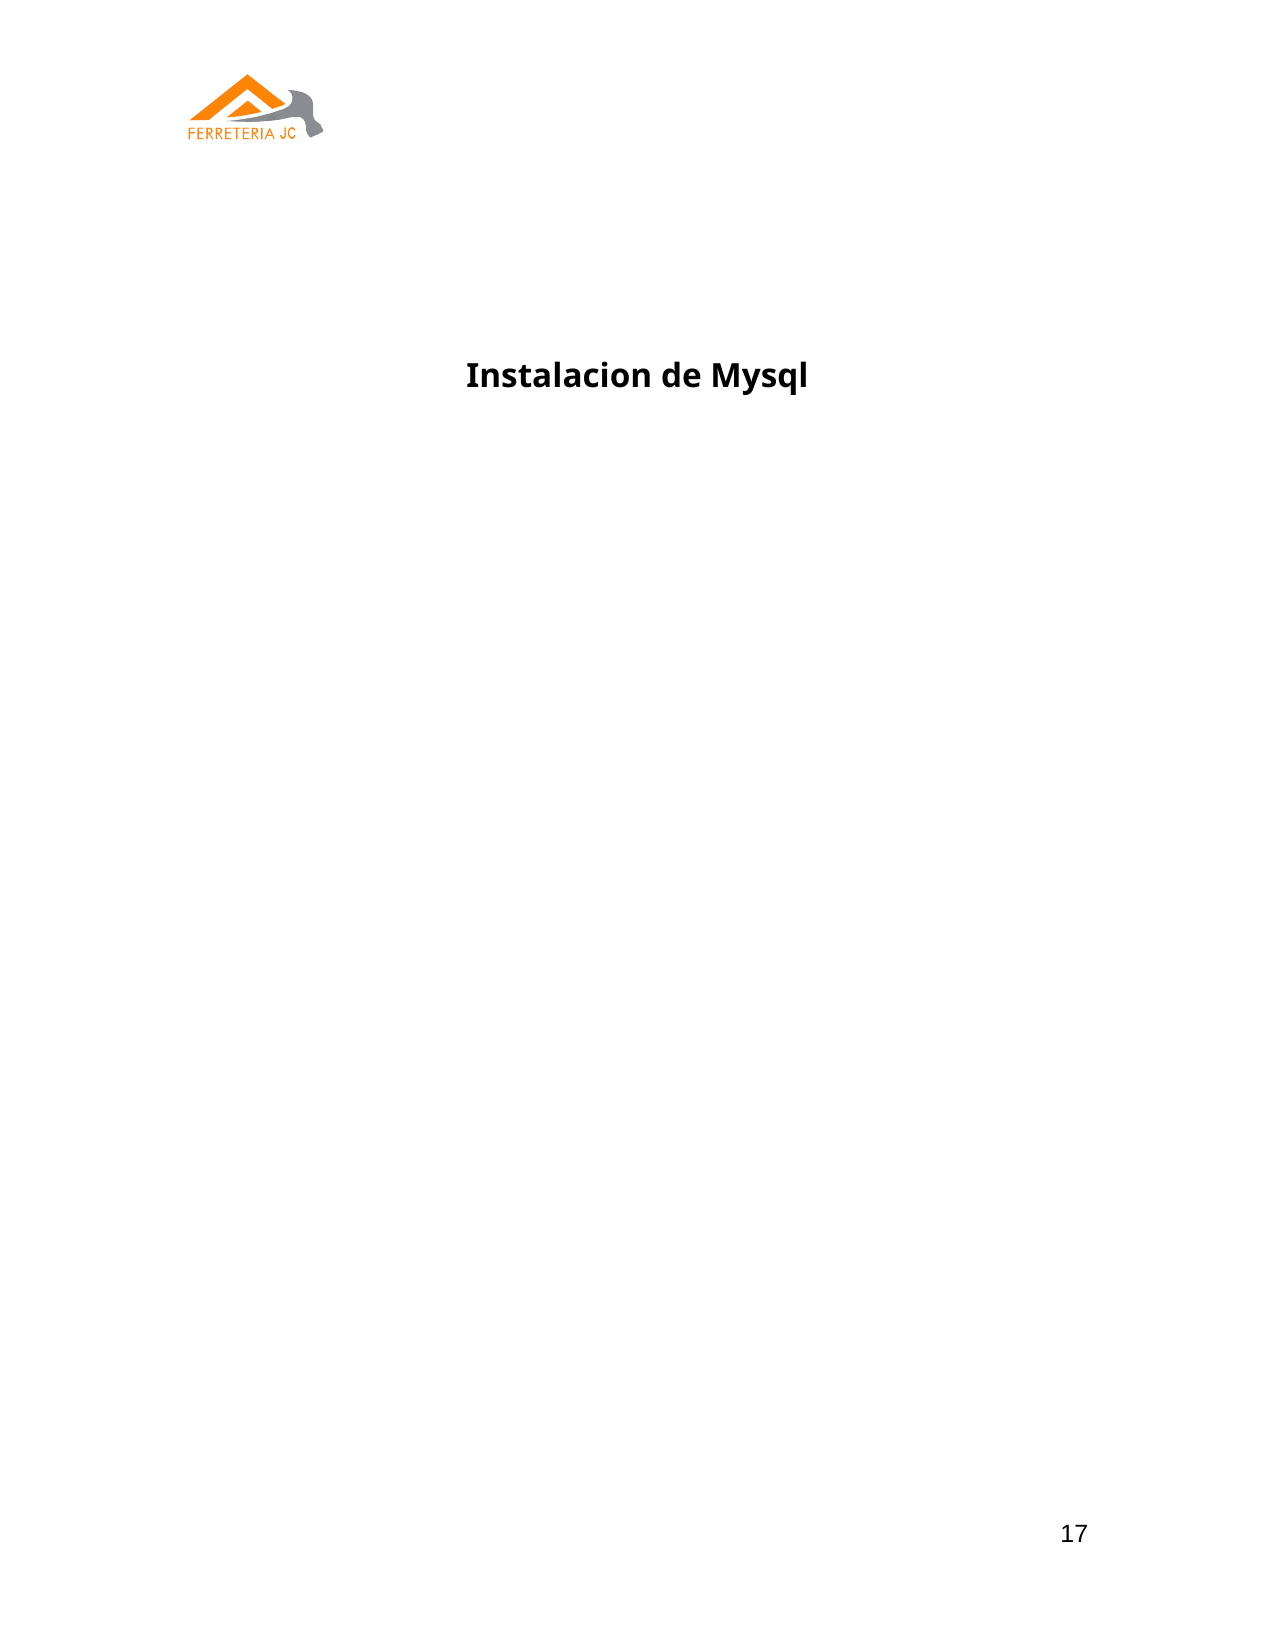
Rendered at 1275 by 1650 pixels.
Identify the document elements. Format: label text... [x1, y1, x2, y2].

picture [187, 73, 325, 143]
text Instalacion de Mysql [187, 352, 1088, 397]
